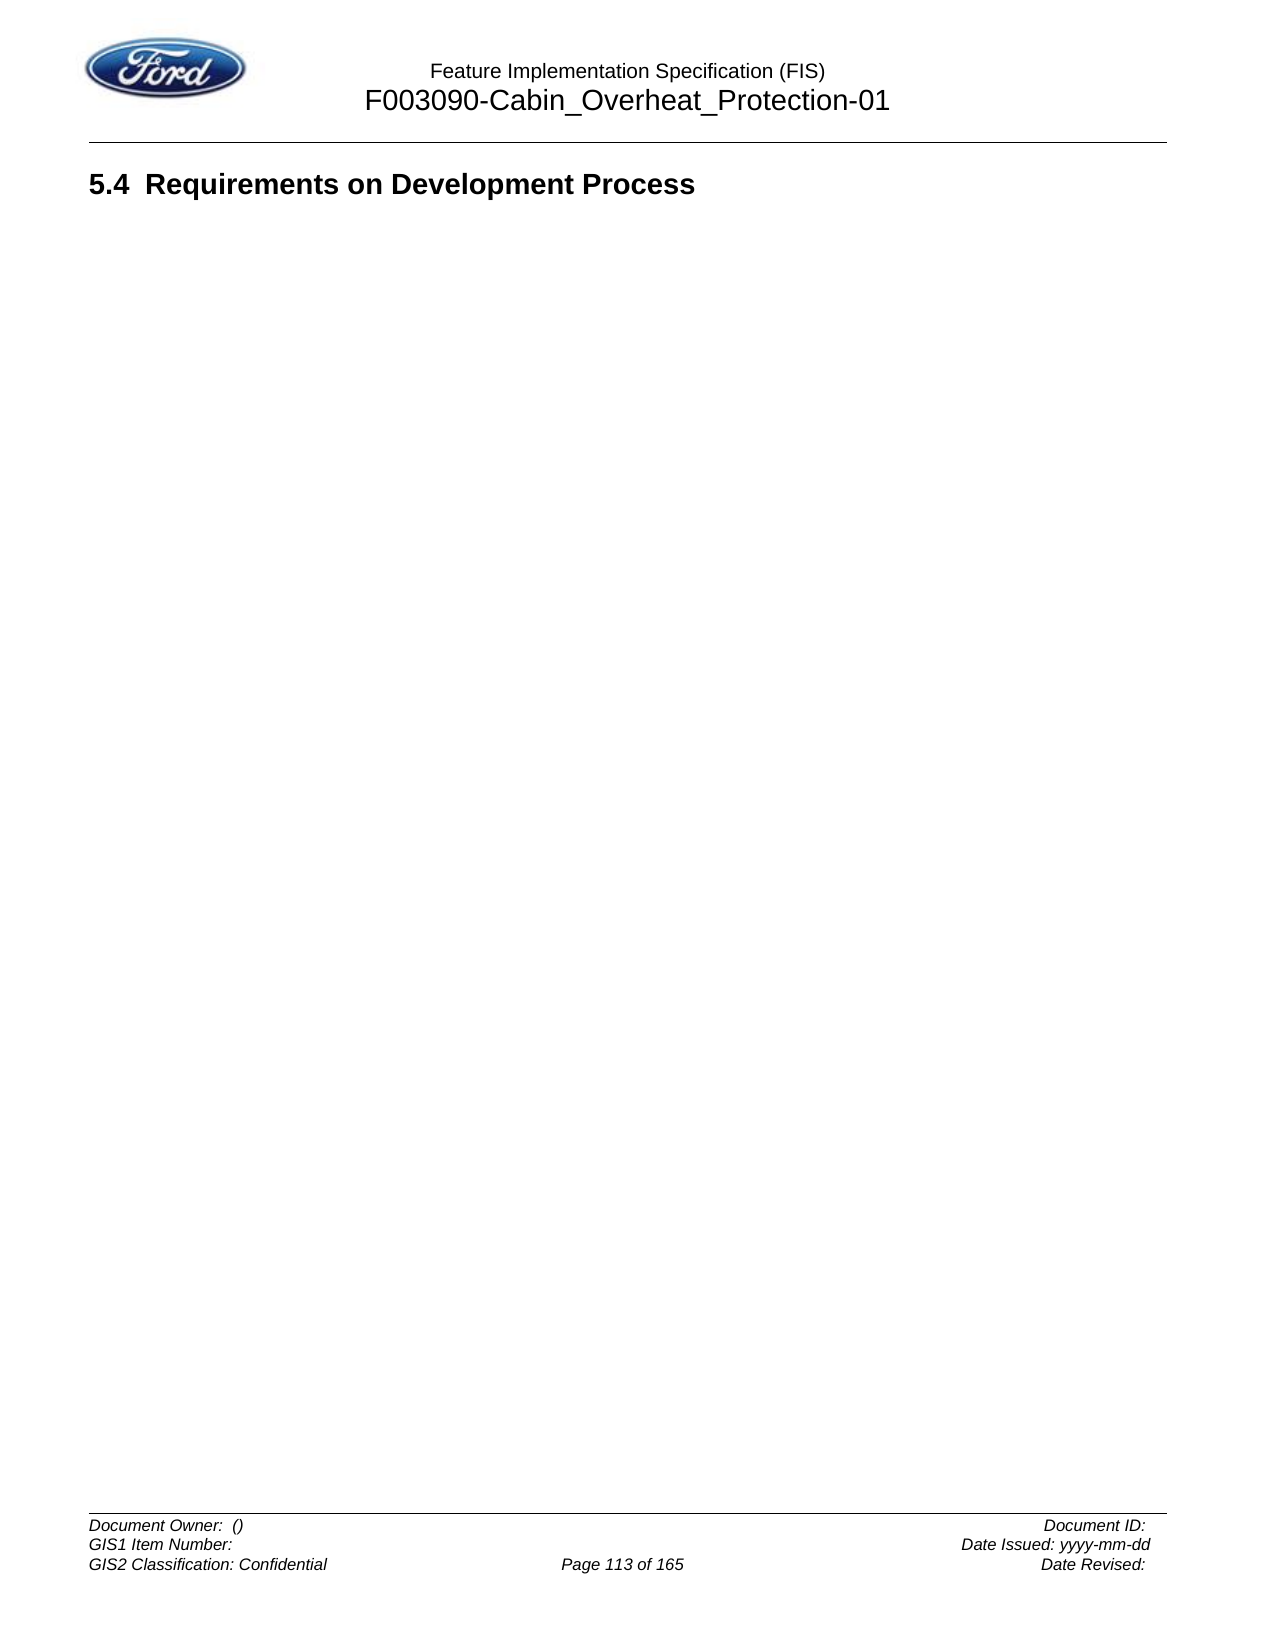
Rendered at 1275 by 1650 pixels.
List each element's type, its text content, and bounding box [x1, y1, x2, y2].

picture [65, 18, 266, 119]
subtitle Requirements on Development Process [89, 167, 1167, 201]
